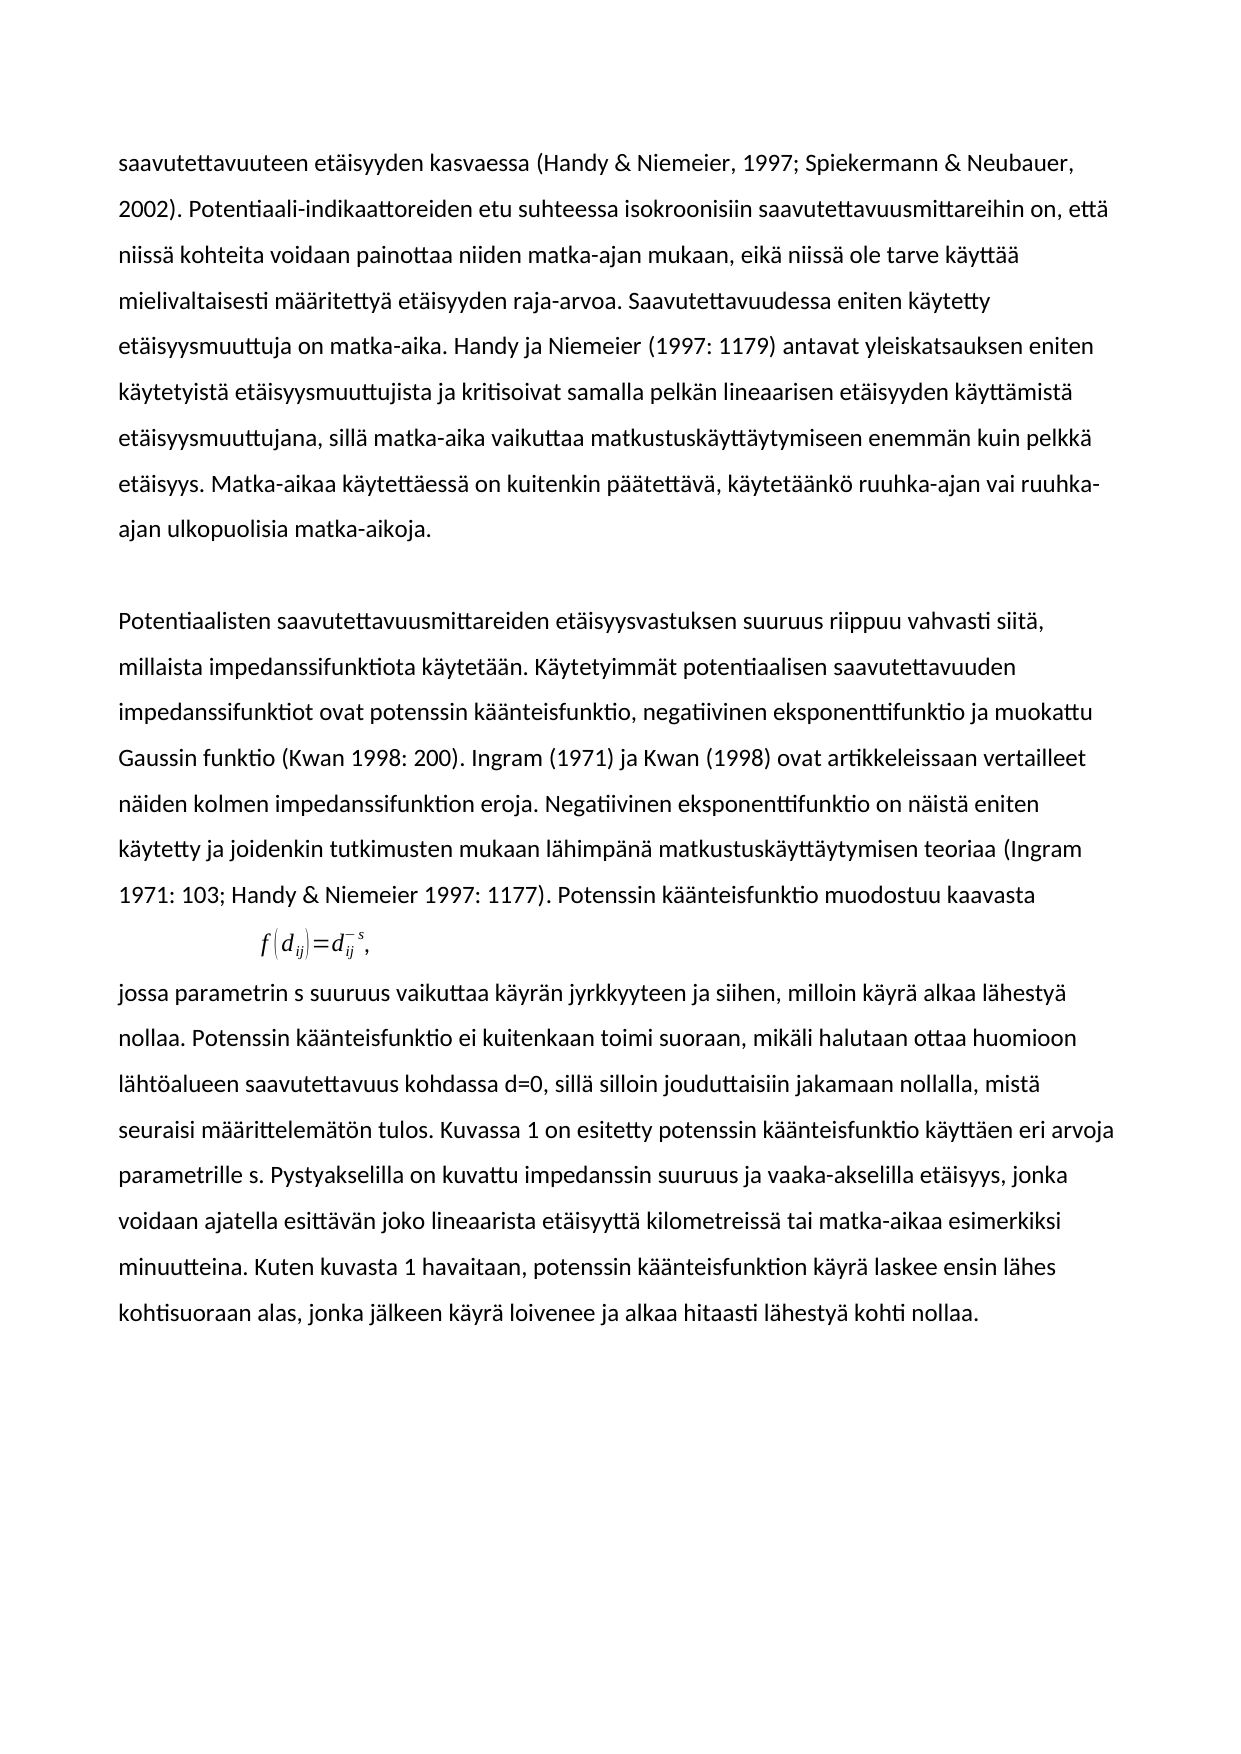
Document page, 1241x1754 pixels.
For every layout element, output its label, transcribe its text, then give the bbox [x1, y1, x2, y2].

text Potentiaalisten saavutettavuusmittareiden etäisyysvastuksen suuruus riippuu vahvasti siitä, millaista impedanssifunktiota käytetään. Käytetyimmät potentiaalisen saavutettavuuden impedanssifunktiot ovat potenssin käänteisfunktio, negatiivinen eksponenttifunktio ja muokattu Gaussin funktio (Kwan 1998: 200). Ingram (1971) ja Kwan (1998) ovat artikkeleissaan vertailleet näiden kolmen impedanssifunktion eroja. Negatiivinen eksponenttifunktio on näistä eniten käytetty ja joidenkin tutkimusten mukaan lähimpänä matkustuskäyttäytymisen teoriaa (Ingram 1971: 103; Handy & Niemeier 1997: 1177). Potenssin käänteisfunktio muodostuu kaavasta [118, 605, 1122, 910]
text jossa parametrin s suuruus vaikuttaa käyrän jyrkkyyteen ja siihen, milloin käyrä alkaa lähestyä nollaa. Potenssin käänteisfunktio ei kuitenkaan toimi suoraan, mikäli halutaan ottaa huomioon lähtöalueen saavutettavuus kohdassa d=0, sillä silloin jouduttaisiin jakamaan nollalla, mistä seuraisi määrittelemätön tulos. Kuvassa 1 on esitetty potenssin käänteisfunktio käyttäen eri arvoja parametrille s. Pystyakselilla on kuvattu impedanssin suuruus ja vaaka-akselilla etäisyys, jonka voidaan ajatella esittävän joko lineaarista etäisyyttä kilometreissä tai matka-aikaa esimerkiksi minuutteina. Kuten kuvasta 1 havaitaan, potenssin käänteisfunktion käyrä laskee ensin lähes kohtisuoraan alas, jonka jälkeen käyrä loivenee ja alkaa hitaasti lähestyä kohti nollaa. [118, 977, 1122, 1327]
text , [118, 925, 1122, 962]
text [118, 148, 1122, 544]
